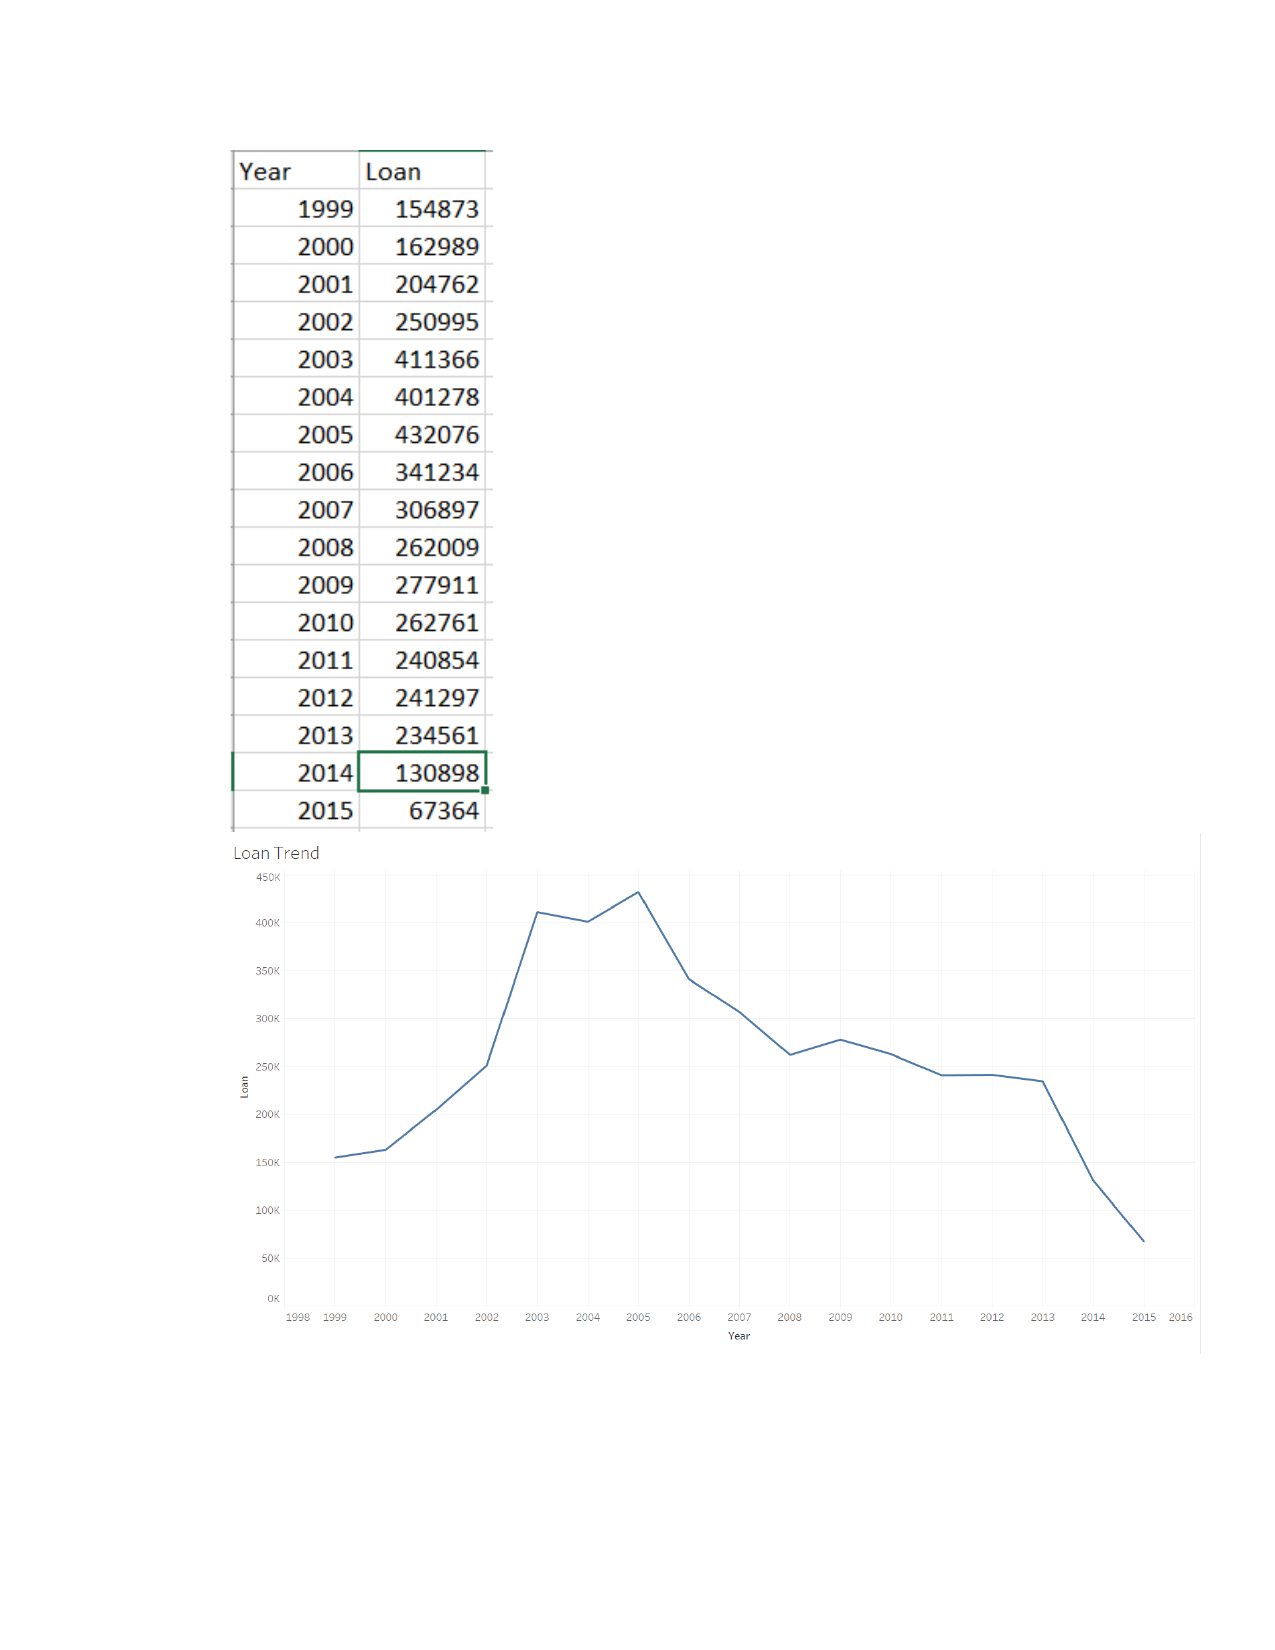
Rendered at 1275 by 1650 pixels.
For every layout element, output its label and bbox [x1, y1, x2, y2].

picture [230, 150, 494, 832]
picture [225, 833, 1201, 1354]
